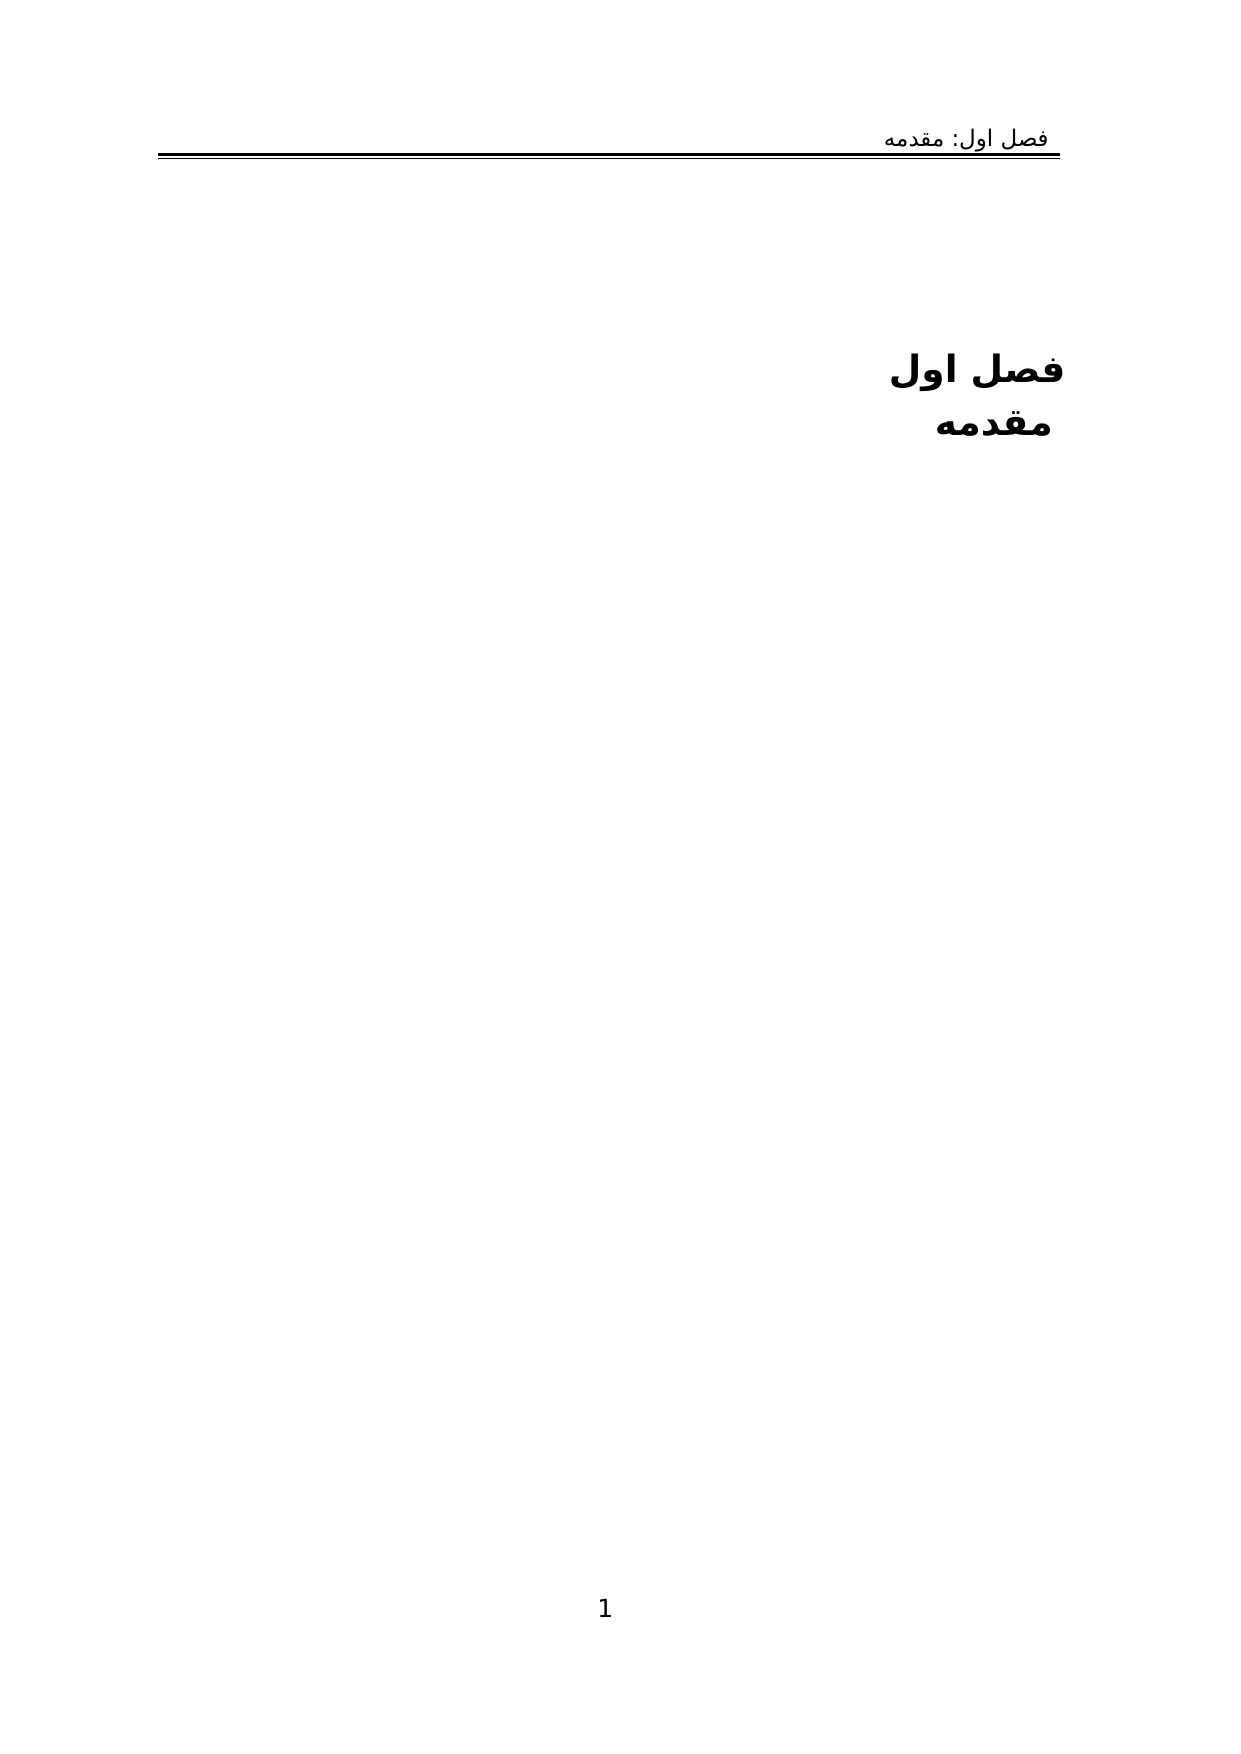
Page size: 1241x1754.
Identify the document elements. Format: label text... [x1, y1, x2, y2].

subtitle فصل اول مقدمه 1-1 مقدمه [150, 296, 1066, 444]
